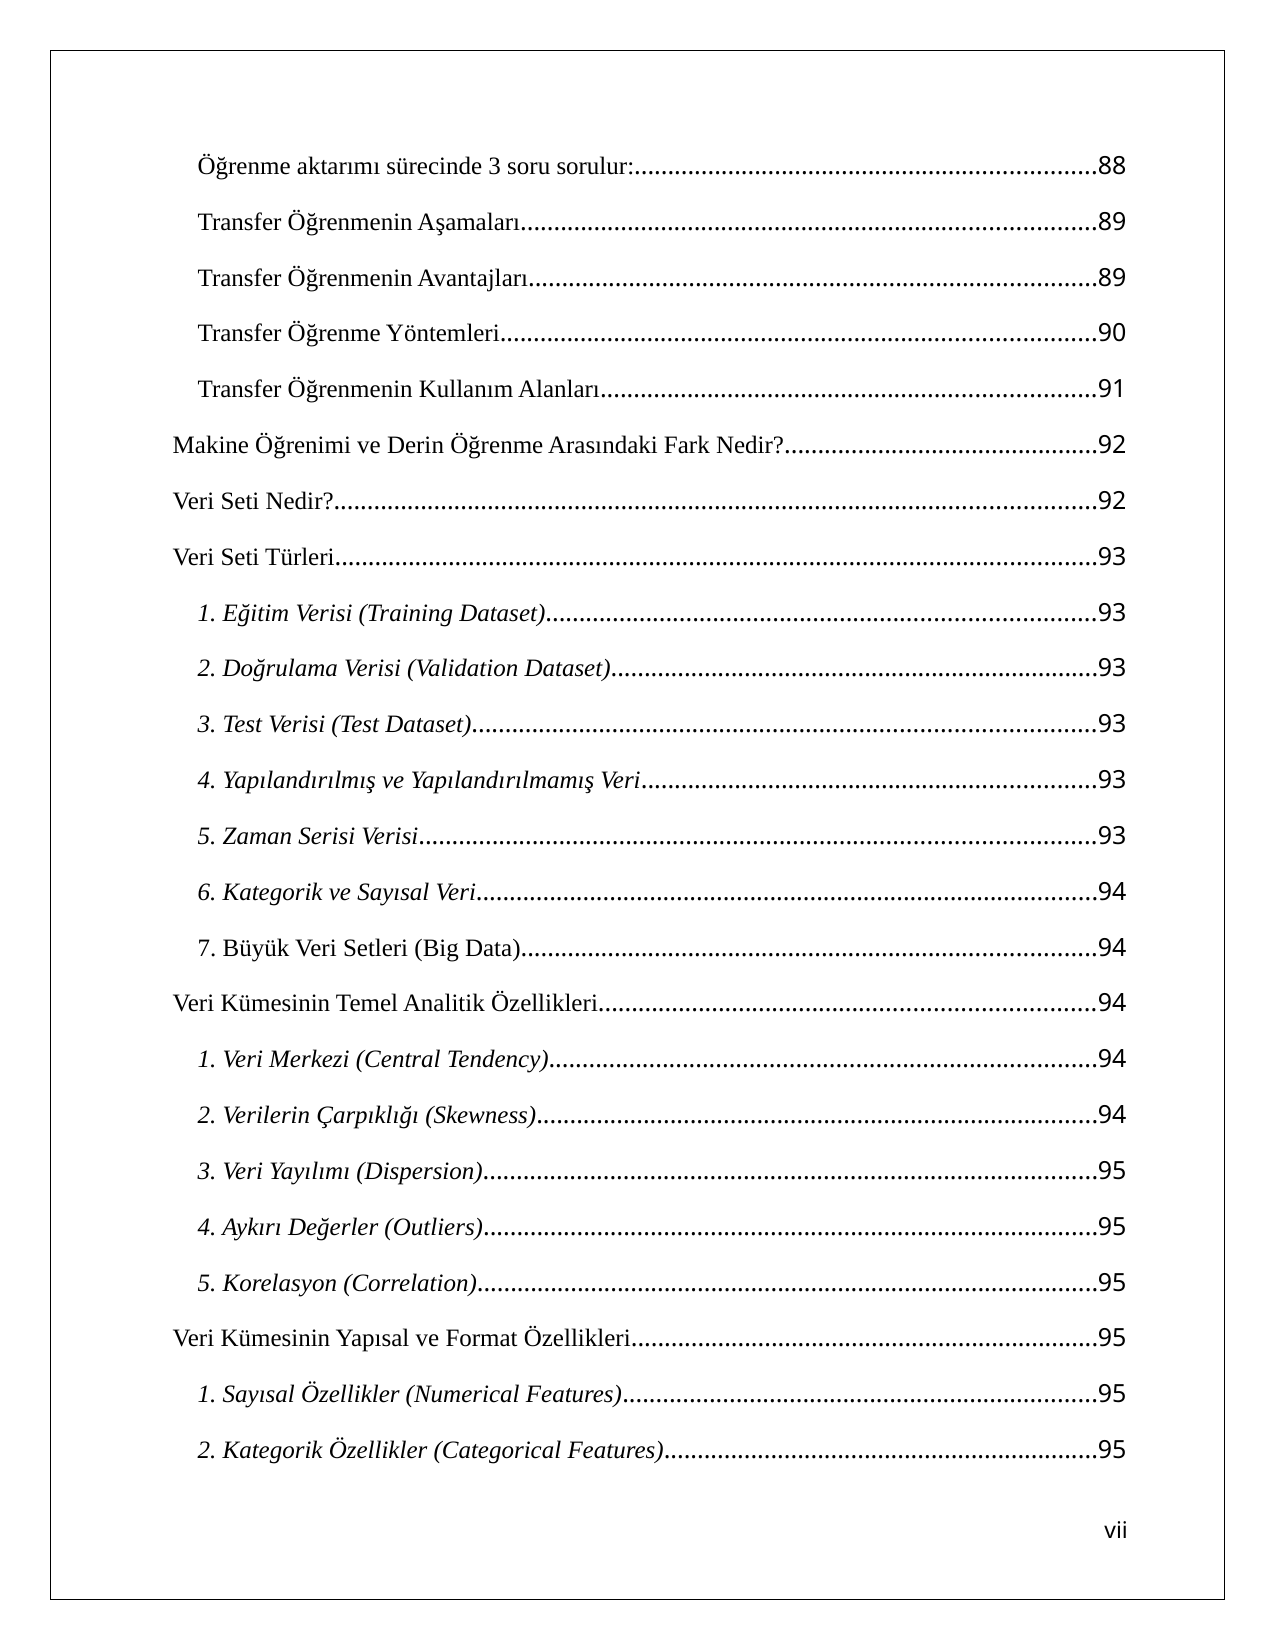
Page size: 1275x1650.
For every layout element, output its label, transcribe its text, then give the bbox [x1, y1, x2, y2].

text Veri Kümesinin Yapısal ve Format Özellikleri 95 [172, 1320, 1127, 1354]
text Transfer Öğrenmenin Aşamaları 89 [197, 203, 1127, 237]
text 2. Kategorik Özellikler (Categorical Features) 95 [197, 1432, 1127, 1466]
text Transfer Öğrenmenin Kullanım Alanları 91 [197, 371, 1127, 405]
text Veri Seti Nedir? 92 [172, 482, 1127, 517]
text Öğrenme aktarımı sürecinde 3 soru sorulur: 88 [197, 147, 1127, 182]
text 4. Aykırı Değerler (Outliers) 95 [197, 1208, 1127, 1242]
text 3. Veri Yayılımı (Dispersion) 95 [197, 1152, 1127, 1187]
text 2. Doğrulama Verisi (Validation Dataset) 93 [197, 650, 1127, 684]
text 4. Yapılandırılmış ve Yapılandırılmamış Veri 93 [197, 762, 1127, 796]
text Transfer Öğrenme Yöntemleri 90 [197, 315, 1127, 349]
text 1. Veri Merkezi (Central Tendency) 94 [197, 1041, 1127, 1075]
text 5. Korelasyon (Correlation) 95 [197, 1264, 1127, 1298]
text Makine Öğrenimi ve Derin Öğrenme Arasındaki Fark Nedir? 92 [172, 427, 1127, 461]
text 2. Verilerin Çarpıklığı (Skewness) 94 [197, 1097, 1127, 1131]
text 6. Kategorik ve Sayısal Veri 94 [197, 873, 1127, 907]
text 5. Zaman Serisi Verisi 93 [197, 817, 1127, 852]
text 3. Test Verisi (Test Dataset) 93 [197, 706, 1127, 740]
text Veri Seti Türleri 93 [172, 538, 1127, 572]
text 1. Sayısal Özellikler (Numerical Features) 95 [197, 1376, 1127, 1410]
text Transfer Öğrenmenin Avantajları 89 [197, 259, 1127, 293]
text 1. Eğitim Verisi (Training Dataset) 93 [197, 594, 1127, 628]
text Veri Kümesinin Temel Analitik Özellikleri 94 [172, 985, 1127, 1019]
text 7. Büyük Veri Setleri (Big Data) 94 [197, 929, 1127, 963]
